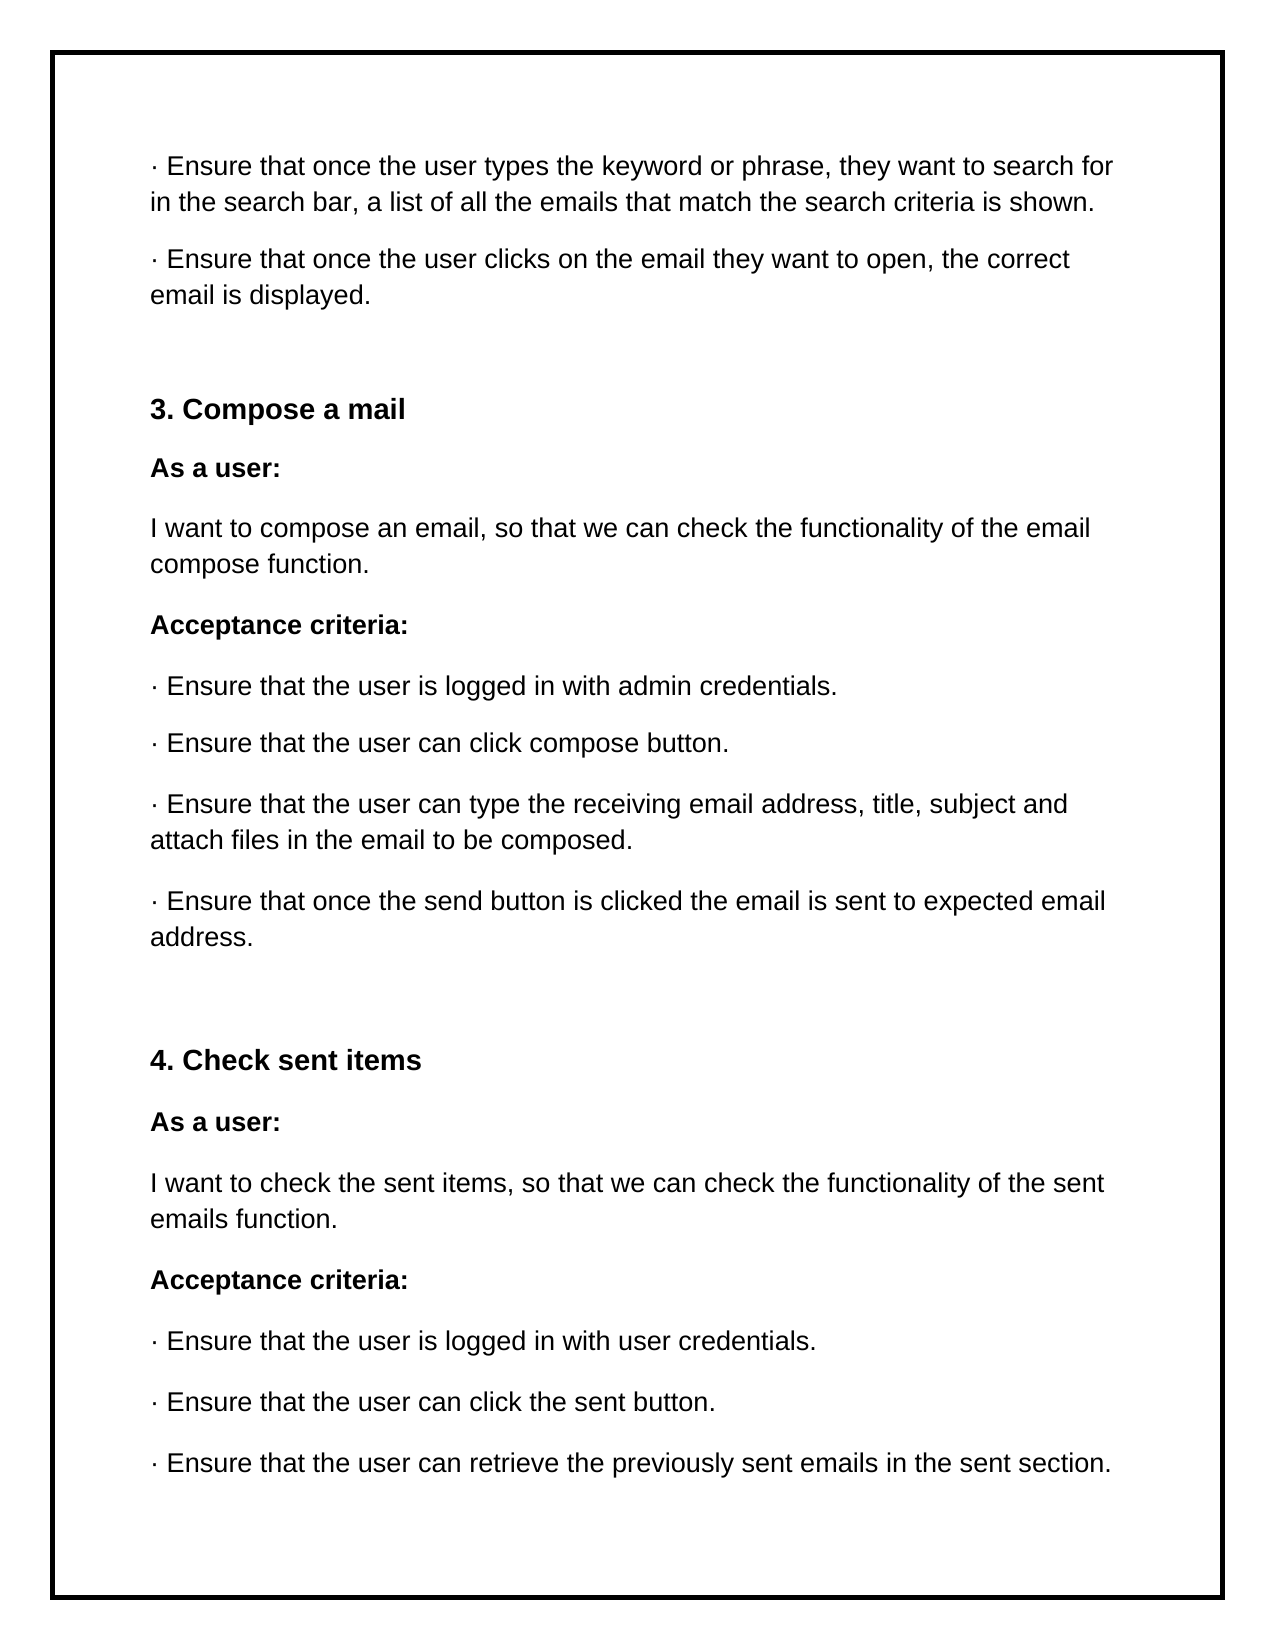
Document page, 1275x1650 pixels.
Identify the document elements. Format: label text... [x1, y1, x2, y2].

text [150, 1325, 1125, 1356]
text 4. Check sent items [150, 1043, 1125, 1076]
text · Ensure that once the user types the keyword or phrase, they want to search for in the search bar, a list of all the emails that match the search criteria is shown. [150, 150, 1125, 217]
text As a user: [150, 1106, 1125, 1137]
text As a user: [150, 452, 1125, 483]
text · Ensure that once the send button is clicked the email is sent to expected email address. [150, 885, 1125, 952]
text · Ensure that the user can retrieve the previously sent emails in the sent section. [150, 1447, 1125, 1478]
text · Ensure that the user can click the sent button. [150, 1386, 1125, 1417]
text · Ensure that the user can type the receiving email address, title, subject and attach files in the email to be composed. [150, 788, 1125, 855]
text Acceptance criteria: [150, 1264, 1125, 1295]
text · Ensure that the user can click compose button. [150, 727, 1125, 758]
text · Ensure that once the user clicks on the email they want to open, the correct email is displayed. [150, 243, 1125, 310]
text I want to check the sent items, so that we can check the functionality of the sent emails function. [150, 1167, 1125, 1234]
text 3. Compose a mail [150, 392, 1125, 426]
text Acceptance criteria: [150, 609, 1125, 641]
text I want to compose an email, so that we can check the functionality of the email compose function. [150, 512, 1125, 580]
text · Ensure that the user is logged in with admin credentials. [150, 670, 1125, 702]
